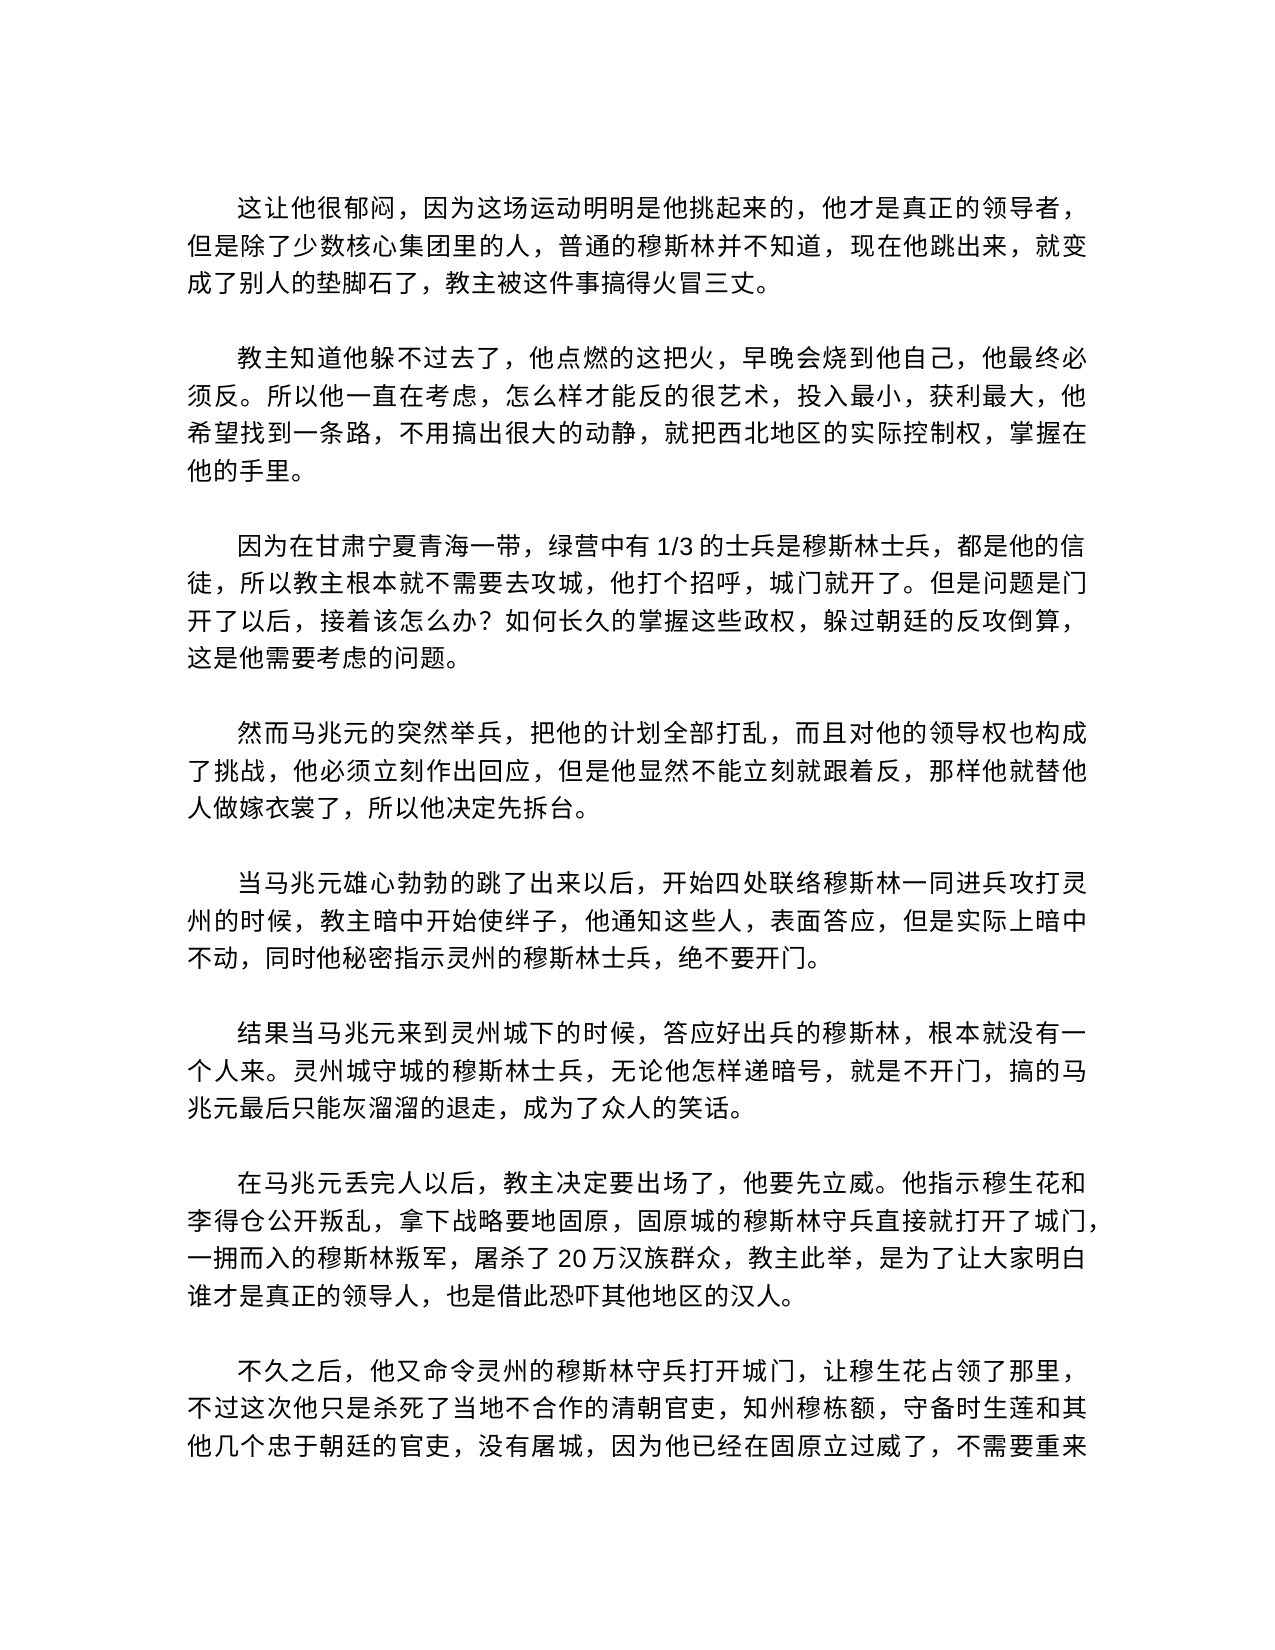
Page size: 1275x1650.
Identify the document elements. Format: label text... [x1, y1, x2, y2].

text 这让他很郁闷，因为这场运动明明是他挑起来的，他才是真正的领导者，但是除了少数核心集团里的人，普通的穆斯林并不知道，现在他跳出来，就变成了别人的垫脚石了，教主被这件事搞得火冒三丈。 [187, 187, 1087, 300]
text 教主知道他躲不过去了，他点燃的这把火，早晚会烧到他自己，他最终必须反。所以他一直在考虑，怎么样才能反的很艺术，投入最小，获利最大，他希望找到一条路，不用搞出很大的动静，就把西北地区的实际控制权，掌握在他的手里。 [187, 337, 1087, 487]
text 因为在甘肃宁夏青海一带，绿营中有1/3的士兵是穆斯林士兵，都是他的信徒，所以教主根本就不需要去攻城，他打个招呼，城门就开了。但是问题是门开了以后，接着该怎么办？如何长久的掌握这些政权，躲过朝廷的反攻倒算，这是他需要考虑的问题。 [187, 525, 1087, 675]
text 在马兆元丢完人以后，教主决定要出场了，他要先立威。他指示穆生花和李得仓公开叛乱，拿下战略要地固原，固原城的穆斯林守兵直接就打开了城门，一拥而入的穆斯林叛军，屠杀了20万汉族群众，教主此举，是为了让大家明白谁才是真正的领导人，也是借此恐吓其他地区的汉人。 [187, 1162, 1087, 1312]
text 当马兆元雄心勃勃的跳了出来以后，开始四处联络穆斯林一同进兵攻打灵州的时候，教主暗中开始使绊子，他通知这些人，表面答应，但是实际上暗中不动，同时他秘密指示灵州的穆斯林士兵，绝不要开门。 [187, 862, 1087, 975]
text 然而马兆元的突然举兵，把他的计划全部打乱，而且对他的领导权也构成了挑战，他必须立刻作出回应，但是他显然不能立刻就跟着反，那样他就替他人做嫁衣裳了，所以他决定先拆台。 [187, 712, 1087, 825]
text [187, 1350, 1087, 1462]
text 结果当马兆元来到灵州城下的时候，答应好出兵的穆斯林，根本就没有一个人来。灵州城守城的穆斯林士兵，无论他怎样递暗号，就是不开门，搞的马兆元最后只能灰溜溜的退走，成为了众人的笑话。 [187, 1012, 1087, 1125]
